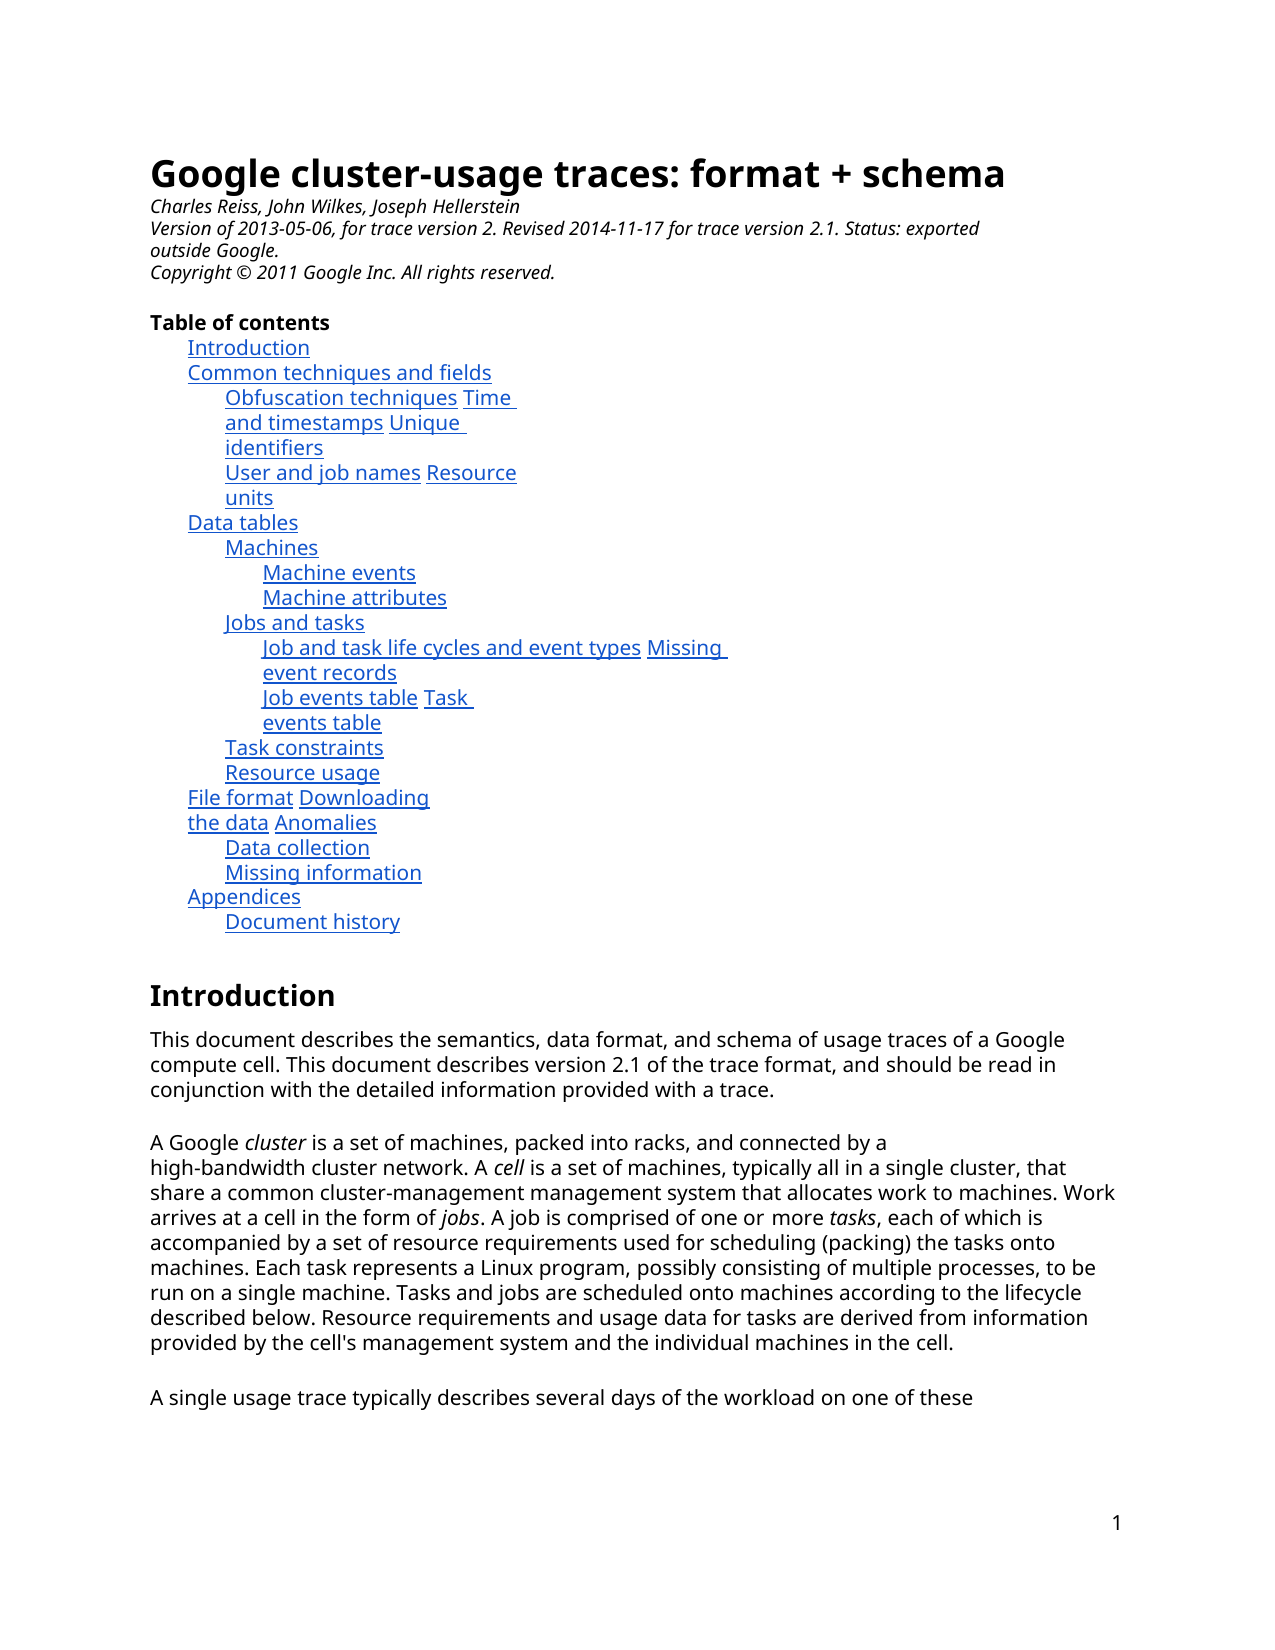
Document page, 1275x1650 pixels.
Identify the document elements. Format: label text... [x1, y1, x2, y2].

text Introduction [187, 335, 1023, 360]
text File format Downloading the data Anomalies [187, 786, 433, 836]
text A single usage trace typically describes several days of the workload on one of these [150, 1383, 1119, 1411]
subtitle Introduction [150, 975, 1023, 1015]
text Document history [225, 910, 1023, 935]
text Job and task life cycles and event types Missing event records [262, 636, 751, 686]
text Data tables [187, 511, 1023, 535]
text Machines [225, 535, 1023, 560]
text User and job names Resource units [225, 461, 518, 511]
text This document describes the semantics, data format, and schema of usage traces of a Google compute cell. This document describes version 2.1 of the trace format, and should be read in conjunction with the detailed information provided with a trace. [150, 1028, 1119, 1103]
text Job events table Task events table [262, 686, 479, 736]
text high-bandwidth cluster network. A cell is a set of machines, typically all in a single cluster, that share a common cluster-management management system that allocates work to machines. Work arrives at a cell in the form of jobs. A job is comprised of one or more tasks, each of which is accompanied by a set of resource requirements used for scheduling (packing) the tasks onto machines. Each task represents a Linux program, possibly consisting of multiple processes, to be run on a single machine. Tasks and jobs are scheduled onto machines according to the lifecycle described below. Resource requirements and usage data for tasks are derived from information provided by the cell's management system and the individual machines in the cell. [150, 1156, 1119, 1356]
text Common techniques and fields Obfuscation techniques Time and timestamps Unique identifiers [187, 361, 518, 461]
text Version of 2013-05-06, for trace version 2. Revised 2014-11-17 for trace version 2.1. Status: exported outside Google. [150, 218, 1023, 262]
text Copyright © 2011 Google Inc. All rights reserved. [150, 262, 1023, 283]
text A Google cluster is a set of machines, packed into racks, and connected by a [150, 1130, 1023, 1155]
text Google cluster-usage traces: format + schema [150, 151, 1023, 197]
text Jobs and tasks [225, 611, 1023, 635]
subtitle Table of contents [150, 310, 1023, 335]
text Appendices [187, 886, 1023, 910]
text Charles Reiss, John Wilkes, Joseph Hellerstein [150, 197, 1023, 217]
text Task constraints Resource usage [225, 736, 479, 786]
text Data collection Missing information [225, 836, 433, 886]
text Machine events Machine attributes [262, 561, 479, 611]
